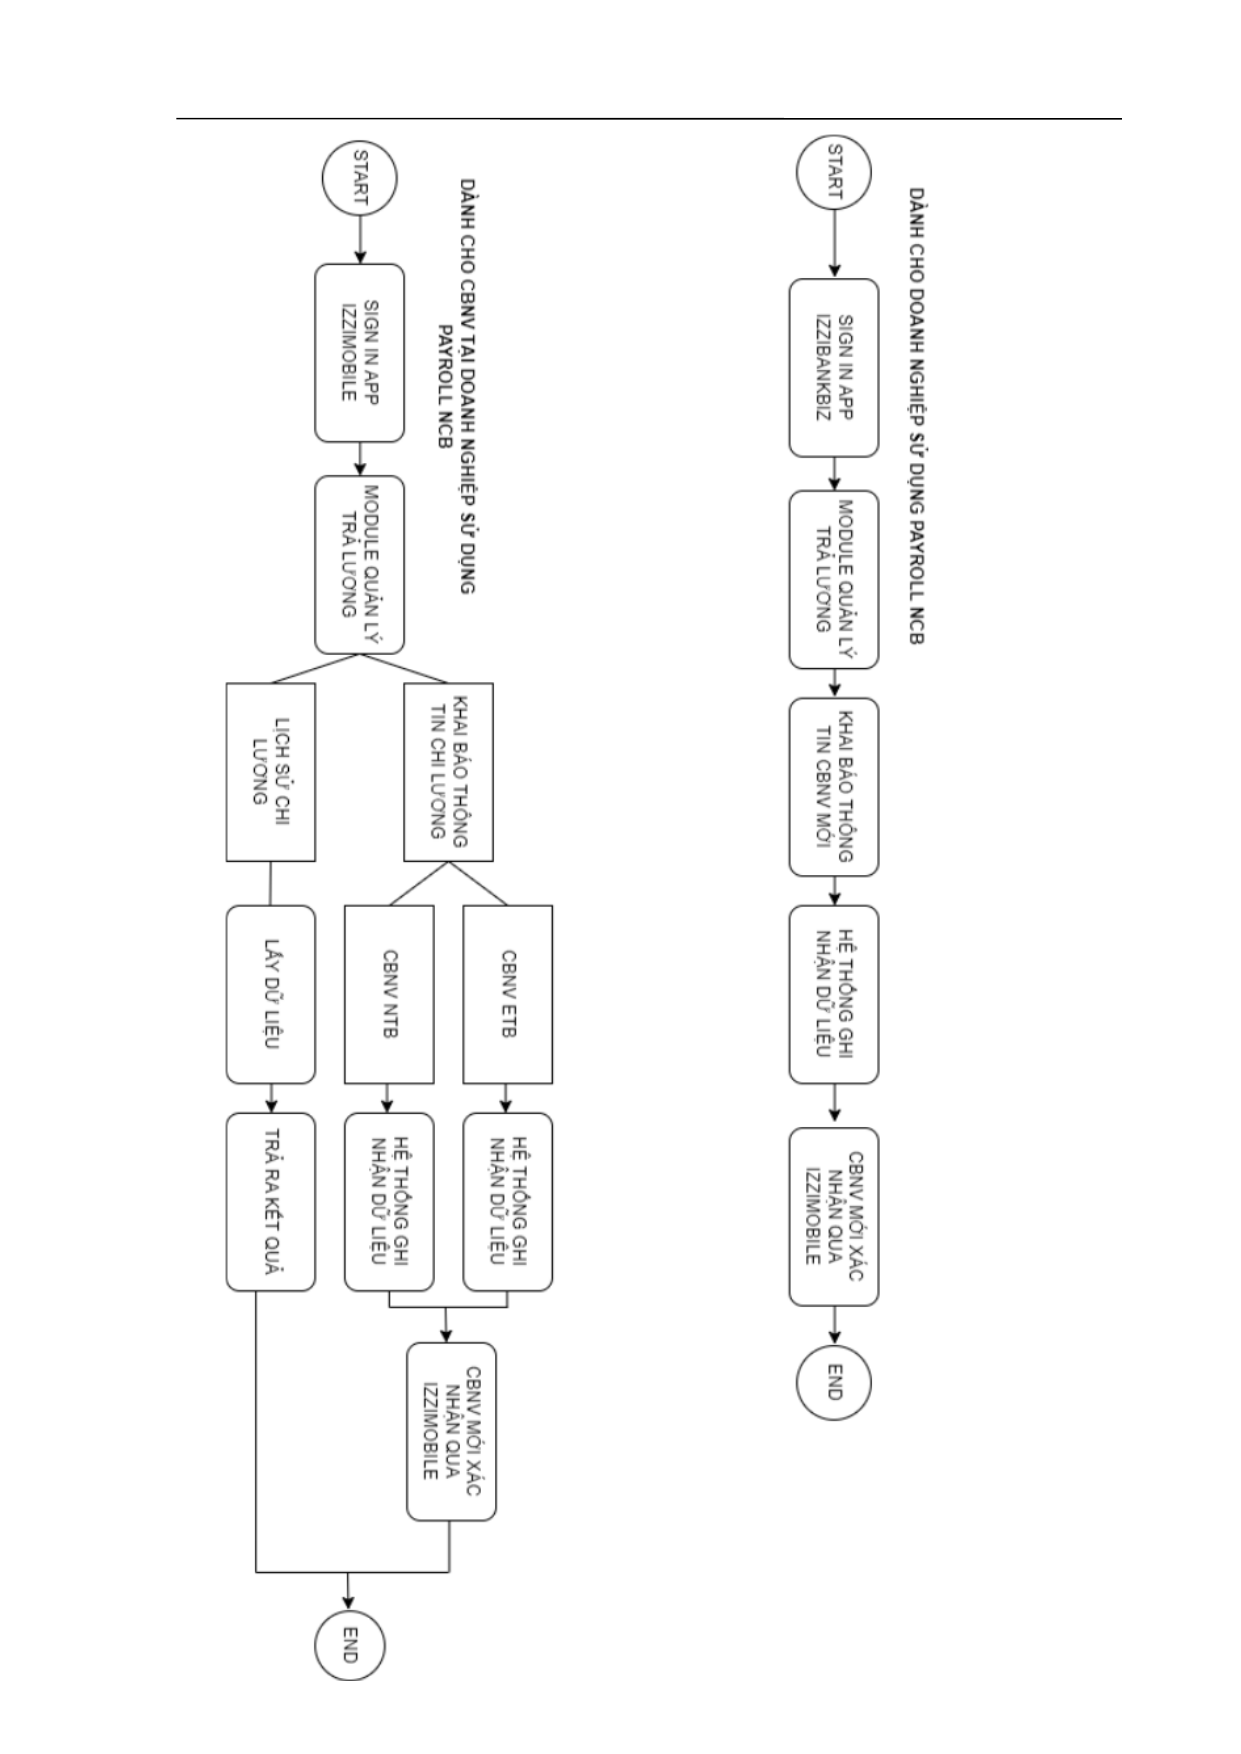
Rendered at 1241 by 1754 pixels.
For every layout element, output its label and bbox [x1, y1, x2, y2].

picture [227, 136, 1015, 1679]
